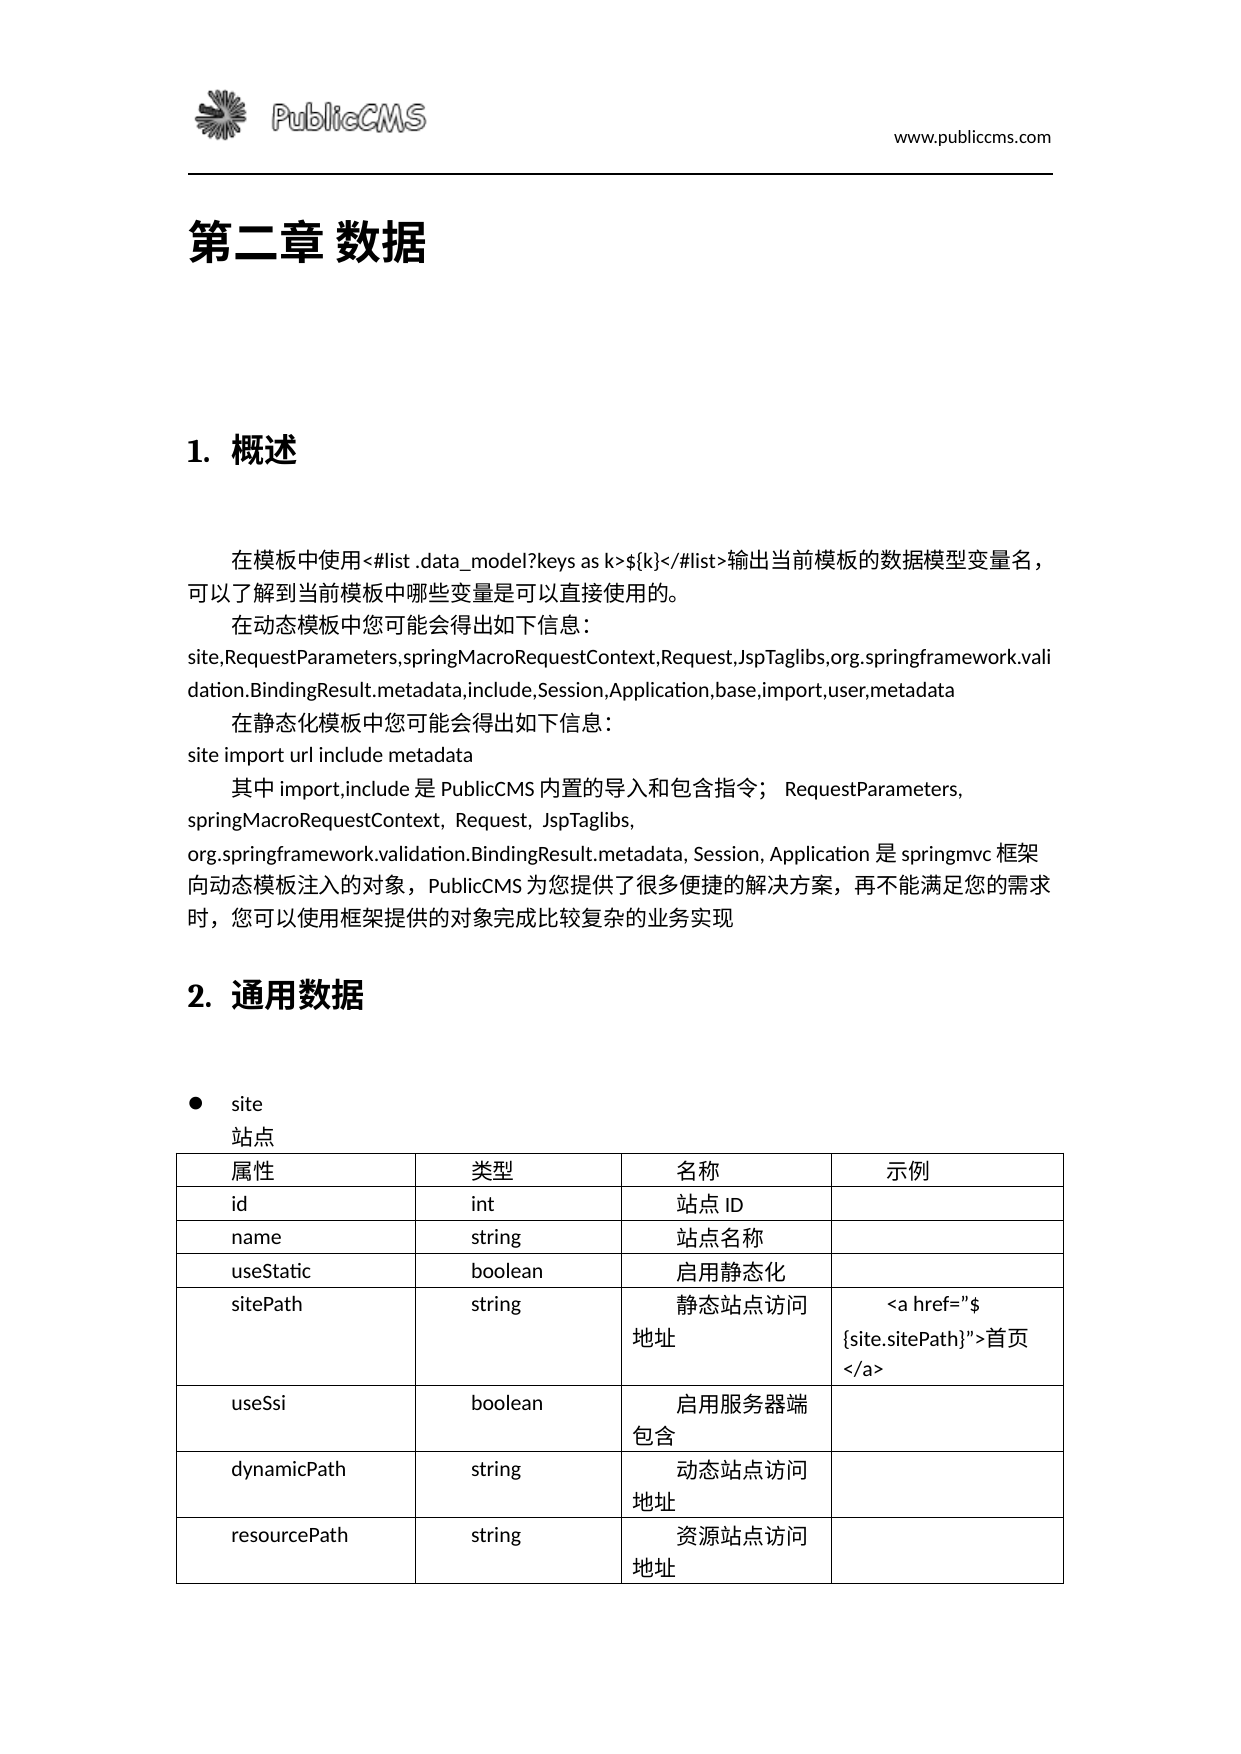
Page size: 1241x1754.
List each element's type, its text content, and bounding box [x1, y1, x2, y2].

table_cell string [416, 1221, 621, 1253]
table_cell [832, 1221, 1063, 1253]
table_cell int [416, 1187, 621, 1219]
table_cell useSsi [177, 1386, 415, 1451]
table_cell [832, 1518, 1063, 1583]
text 在动态模板中您可能会得出如下信息： [187, 608, 1053, 641]
table_header 名称 [622, 1154, 831, 1186]
table_cell useStatic [177, 1254, 415, 1287]
text site import url include metadata [187, 738, 1053, 771]
table_cell 站点名称 [622, 1221, 831, 1253]
table_header 示例 [832, 1154, 1063, 1186]
table_cell 动态站点访问地址 [622, 1452, 831, 1517]
table_cell string [416, 1518, 621, 1583]
table_cell [832, 1254, 1063, 1287]
table_cell string [416, 1452, 621, 1517]
table_cell [832, 1386, 1063, 1451]
subtitle 通用数据 [187, 960, 1053, 1025]
table_cell resourcePath [177, 1518, 415, 1583]
table_cell string [416, 1288, 621, 1385]
table_header 属性 [177, 1154, 415, 1186]
table_cell id [177, 1187, 415, 1219]
table_cell boolean [416, 1386, 621, 1451]
table_cell [832, 1452, 1063, 1517]
picture [187, 88, 438, 144]
table_cell sitePath [177, 1288, 415, 1385]
subtitle 概述 [187, 416, 1053, 481]
list 站点 [187, 1120, 1053, 1152]
subtitle 数据 [187, 191, 1053, 288]
table_cell 启用服务器端包含 [622, 1386, 831, 1451]
table_cell 站点ID [622, 1187, 831, 1219]
table_cell 资源站点访问地址 [622, 1518, 831, 1583]
table_cell name [177, 1221, 415, 1253]
table_cell [832, 1187, 1063, 1219]
table_cell 静态站点访问地址 [622, 1288, 831, 1385]
table_cell 启用静态化 [622, 1254, 831, 1287]
list site [187, 1087, 1053, 1120]
table_header 类型 [416, 1154, 621, 1186]
table_cell boolean [416, 1254, 621, 1287]
text site,RequestParameters,springMacroRequestContext,Request,JspTaglibs,org.springframework.validation.BindingResult.metadata,include,Session,Application,base,import,user,metadata [187, 641, 1053, 706]
table_cell <a href=”${site.sitePath}”>首页</a> [832, 1288, 1063, 1385]
text 在静态化模板中您可能会得出如下信息： [187, 706, 1053, 738]
text 在模板中使用<#list .data_model?keys as k>${k}</#list>输出当前模板的数据模型变量名，可以了解到当前模板中哪些变量是可以直接使用的。 [187, 543, 1053, 608]
table_cell dynamicPath [177, 1452, 415, 1517]
text 其中import,include是PublicCMS内置的导入和包含指令； RequestParameters, springMacroRequestContext, Request, JspTaglibs, org.springframework.validation.BindingResult.metadata, Session, Application是springmvc框架向动态模板注入的对象，PublicCMS为您提供了很多便捷的解决方案，再不能满足您的需求时，您可以使用框架提供的对象完成比较复杂的业务实现 [187, 771, 1053, 933]
